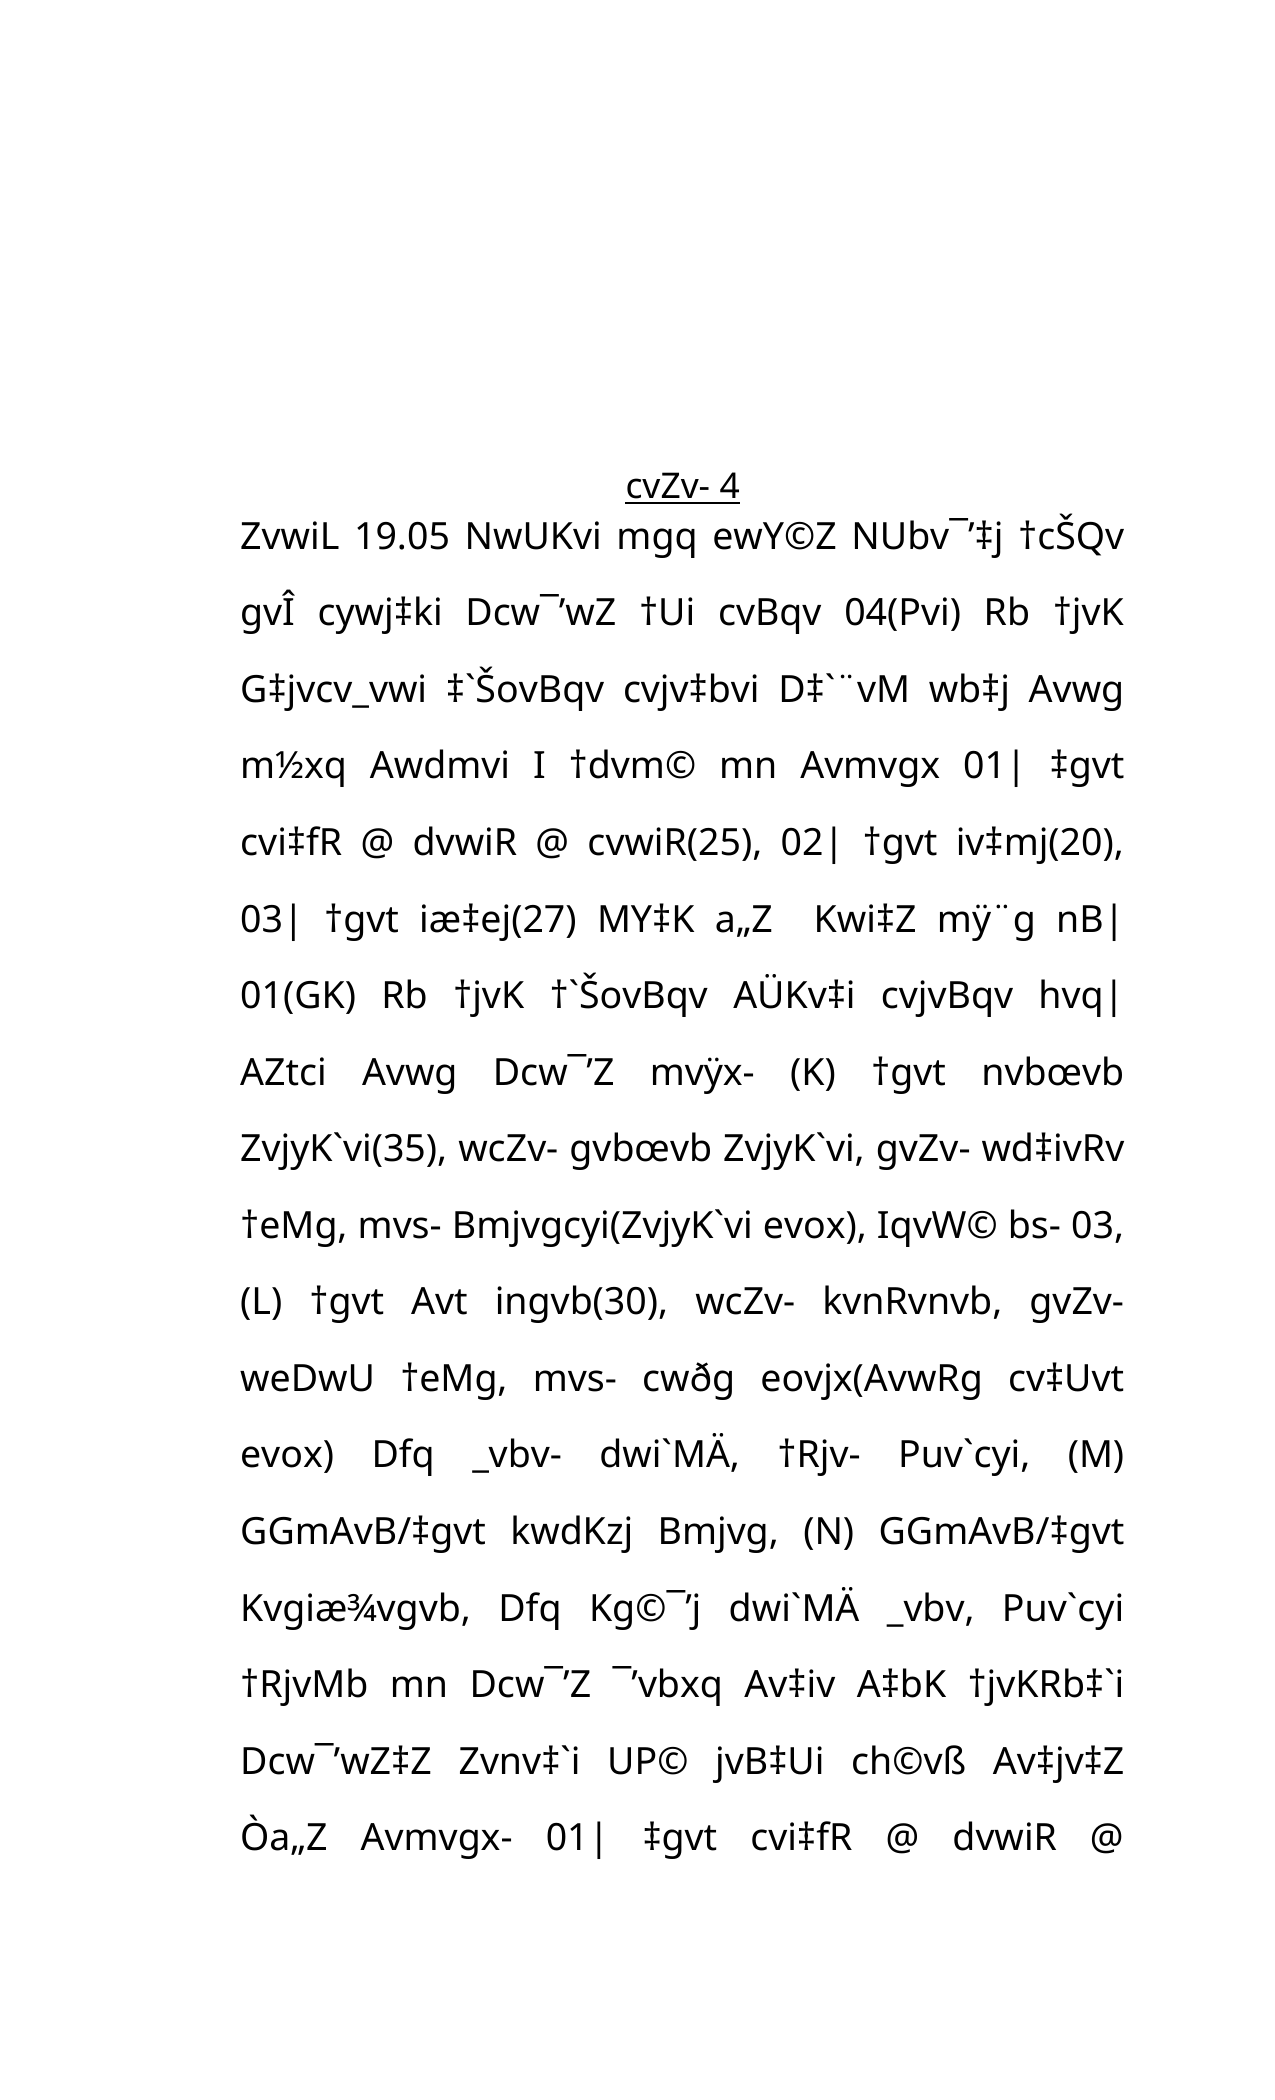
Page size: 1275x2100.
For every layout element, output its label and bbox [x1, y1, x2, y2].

text [240, 509, 1125, 1862]
